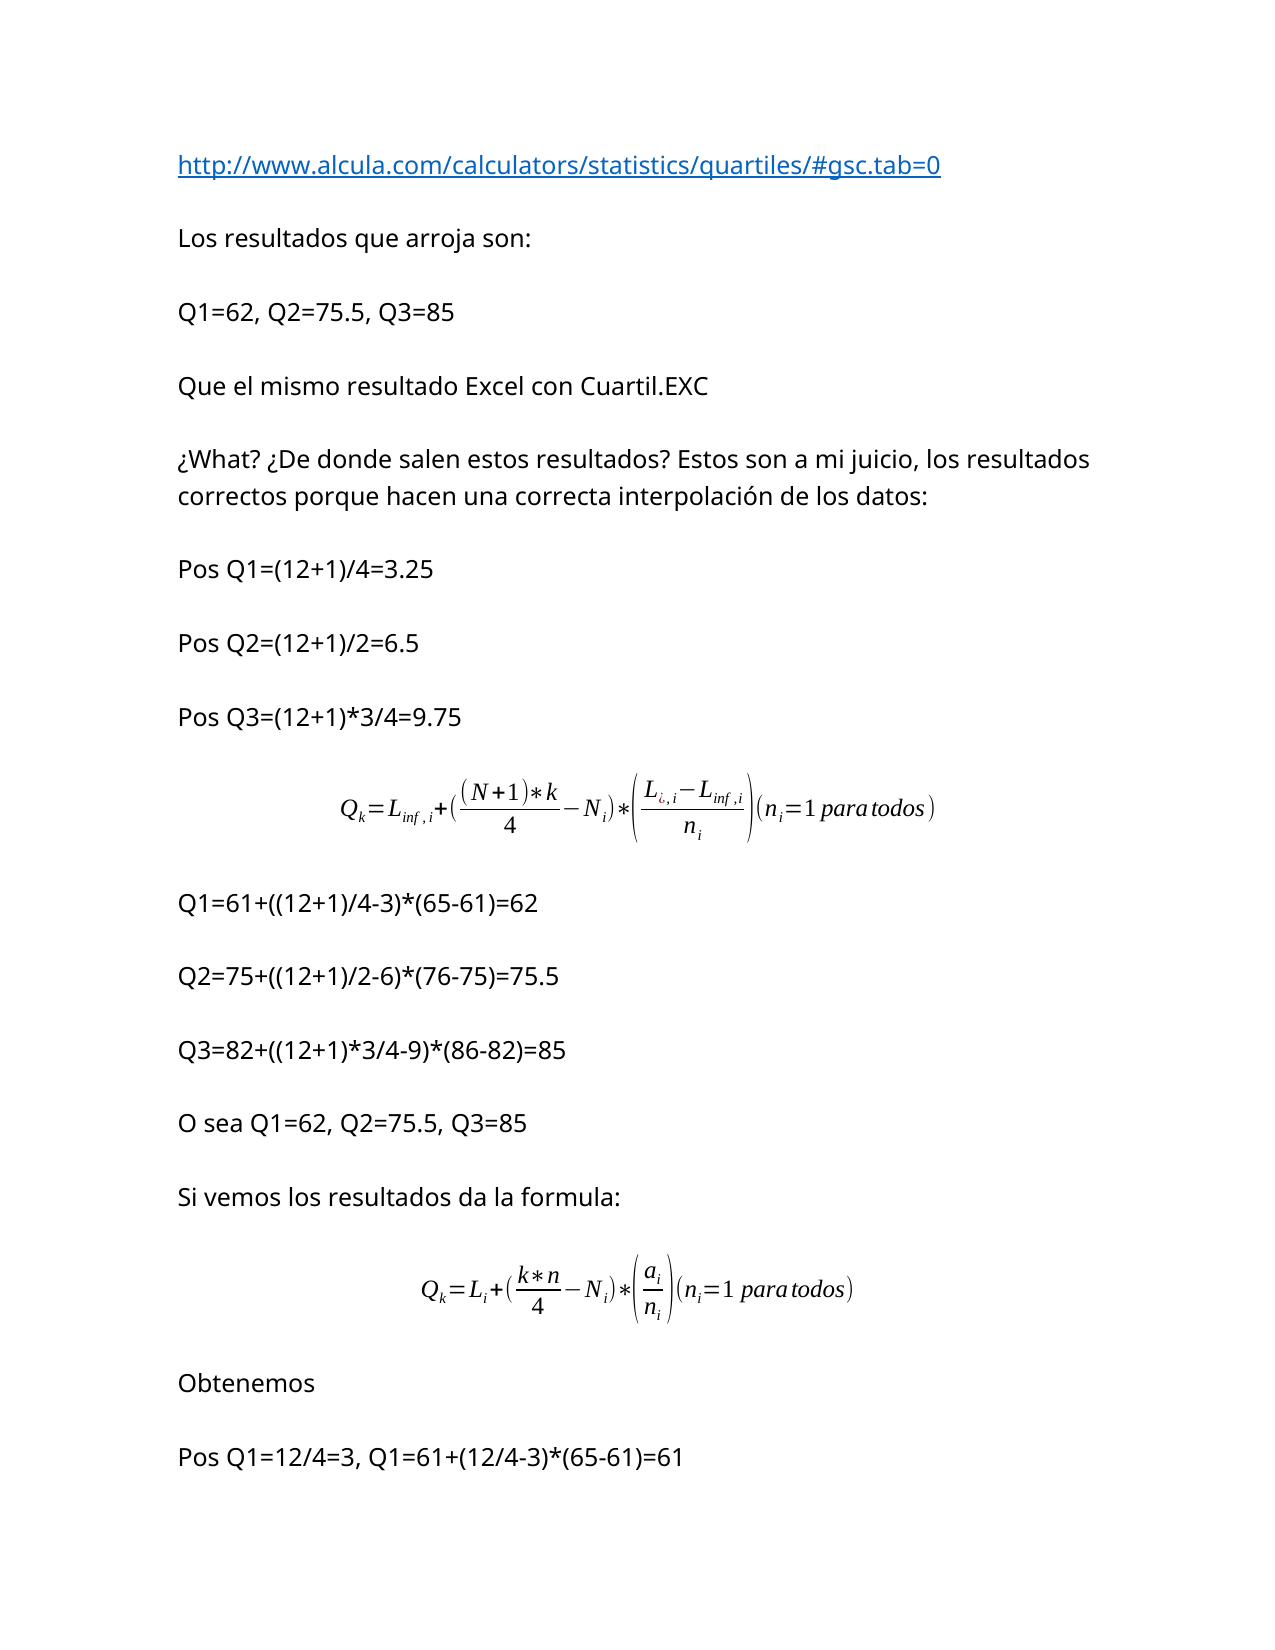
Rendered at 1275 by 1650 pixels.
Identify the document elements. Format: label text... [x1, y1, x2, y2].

text Q2=75+((12+1)/2-6)*(76-75)=75.5 [177, 959, 1098, 993]
text Q3=82+((12+1)*3/4-9)*(86-82)=85 [177, 1033, 1098, 1067]
text Los resultados que arroja son: [177, 221, 1098, 255]
text Pos Q1=12/4=3, Q1=61+(12/4-3)*(65-61)=61 [177, 1439, 1098, 1474]
text ¿What? ¿De donde salen estos resultados? Estos son a mi juicio, los resultados correctos porque hacen una correcta interpolación de los datos: [177, 442, 1098, 513]
text http://www.alcula.com/calculators/statistics/quartiles/#gsc.tab=0 [177, 148, 1098, 182]
text O sea Q1=62, Q2=75.5, Q3=85 [177, 1106, 1098, 1140]
text Q1=62, Q2=75.5, Q3=85 [177, 295, 1098, 329]
text Si vemos los resultados da la formula: [177, 1180, 1098, 1214]
text Obtenemos [177, 1366, 1098, 1400]
text Pos Q2=(12+1)/2=6.5 [177, 626, 1098, 660]
text Q1=61+((12+1)/4-3)*(65-61)=62 [177, 886, 1098, 919]
text Que el mismo resultado Excel con Cuartil.EXC [177, 368, 1098, 402]
text Pos Q3=(12+1)*3/4=9.75 [177, 699, 1098, 733]
text Pos Q1=(12+1)/4=3.25 [177, 552, 1098, 586]
